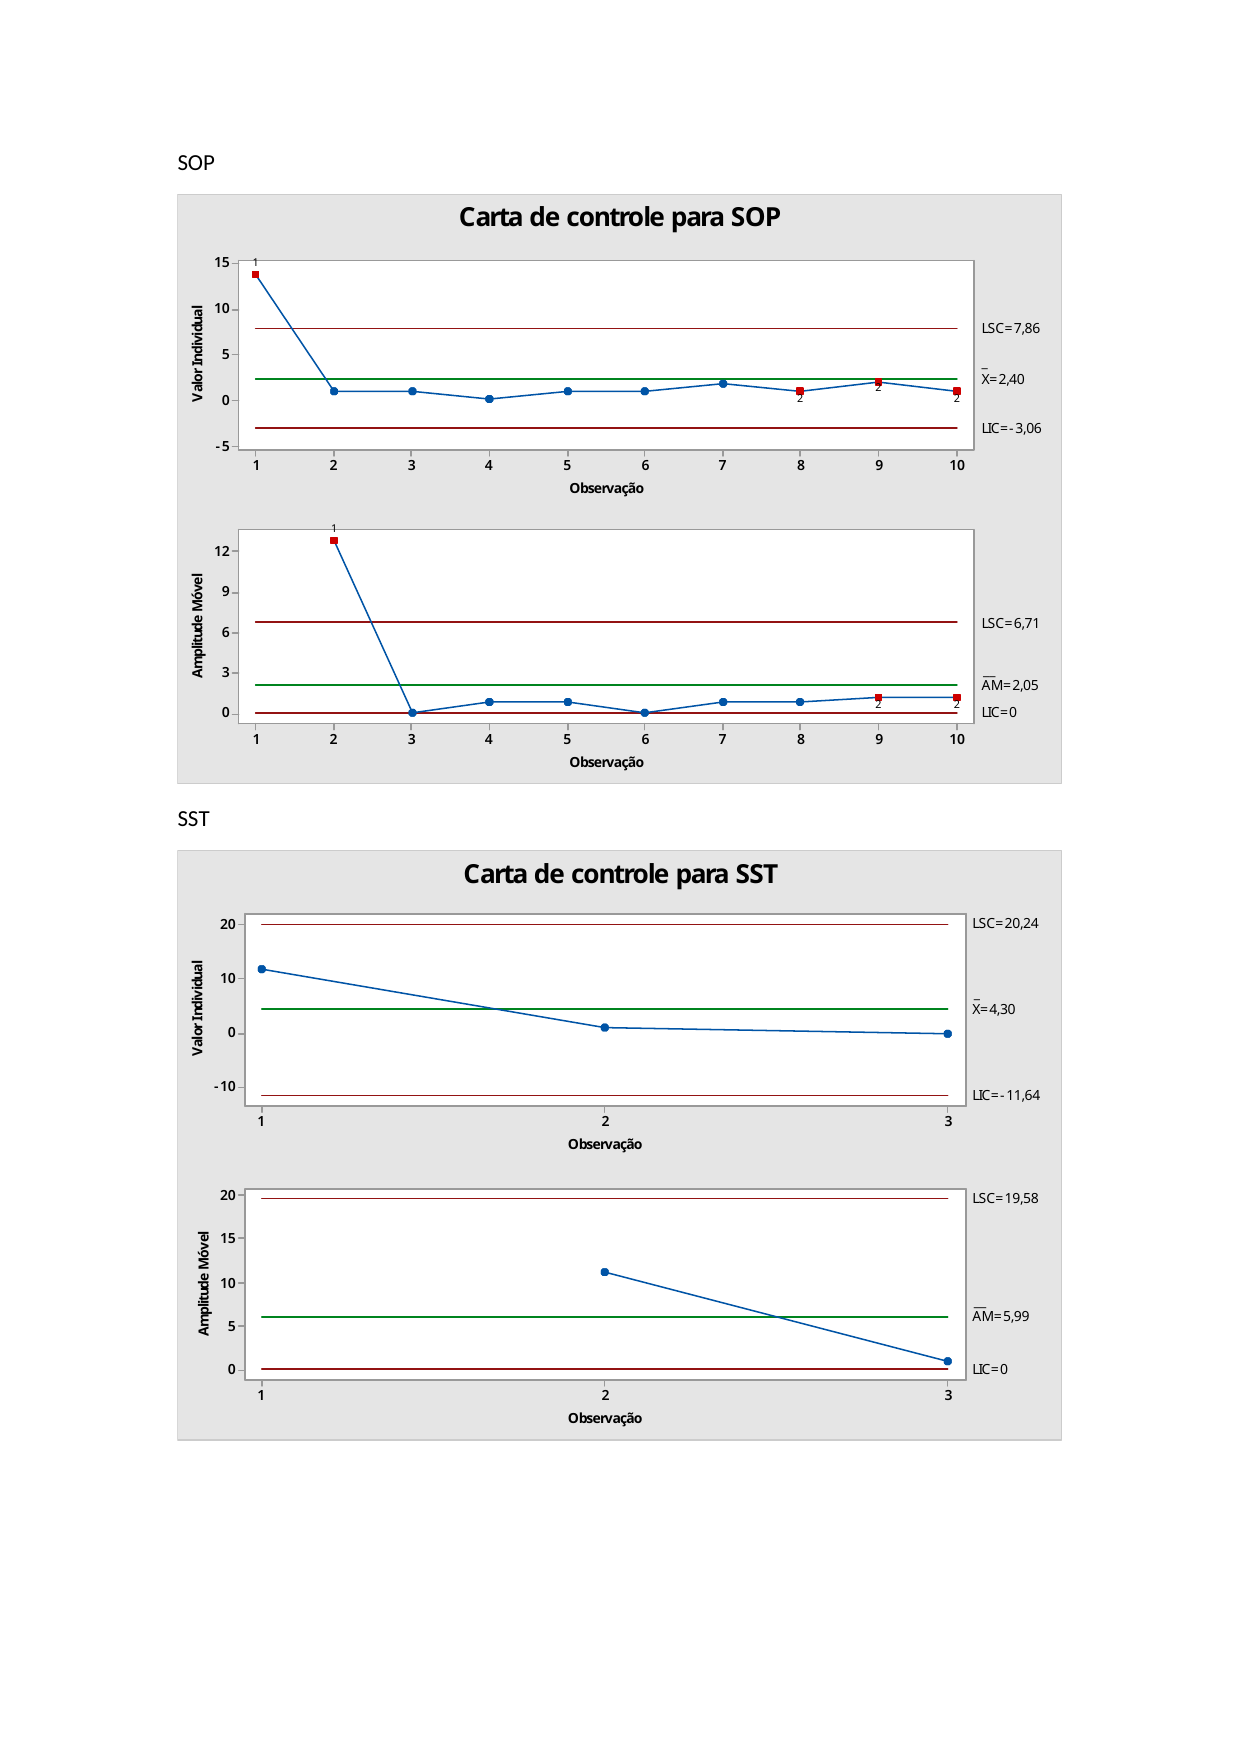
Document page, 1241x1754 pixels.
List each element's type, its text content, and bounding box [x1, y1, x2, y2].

text SST [177, 804, 1063, 832]
text SOP [177, 148, 1063, 176]
